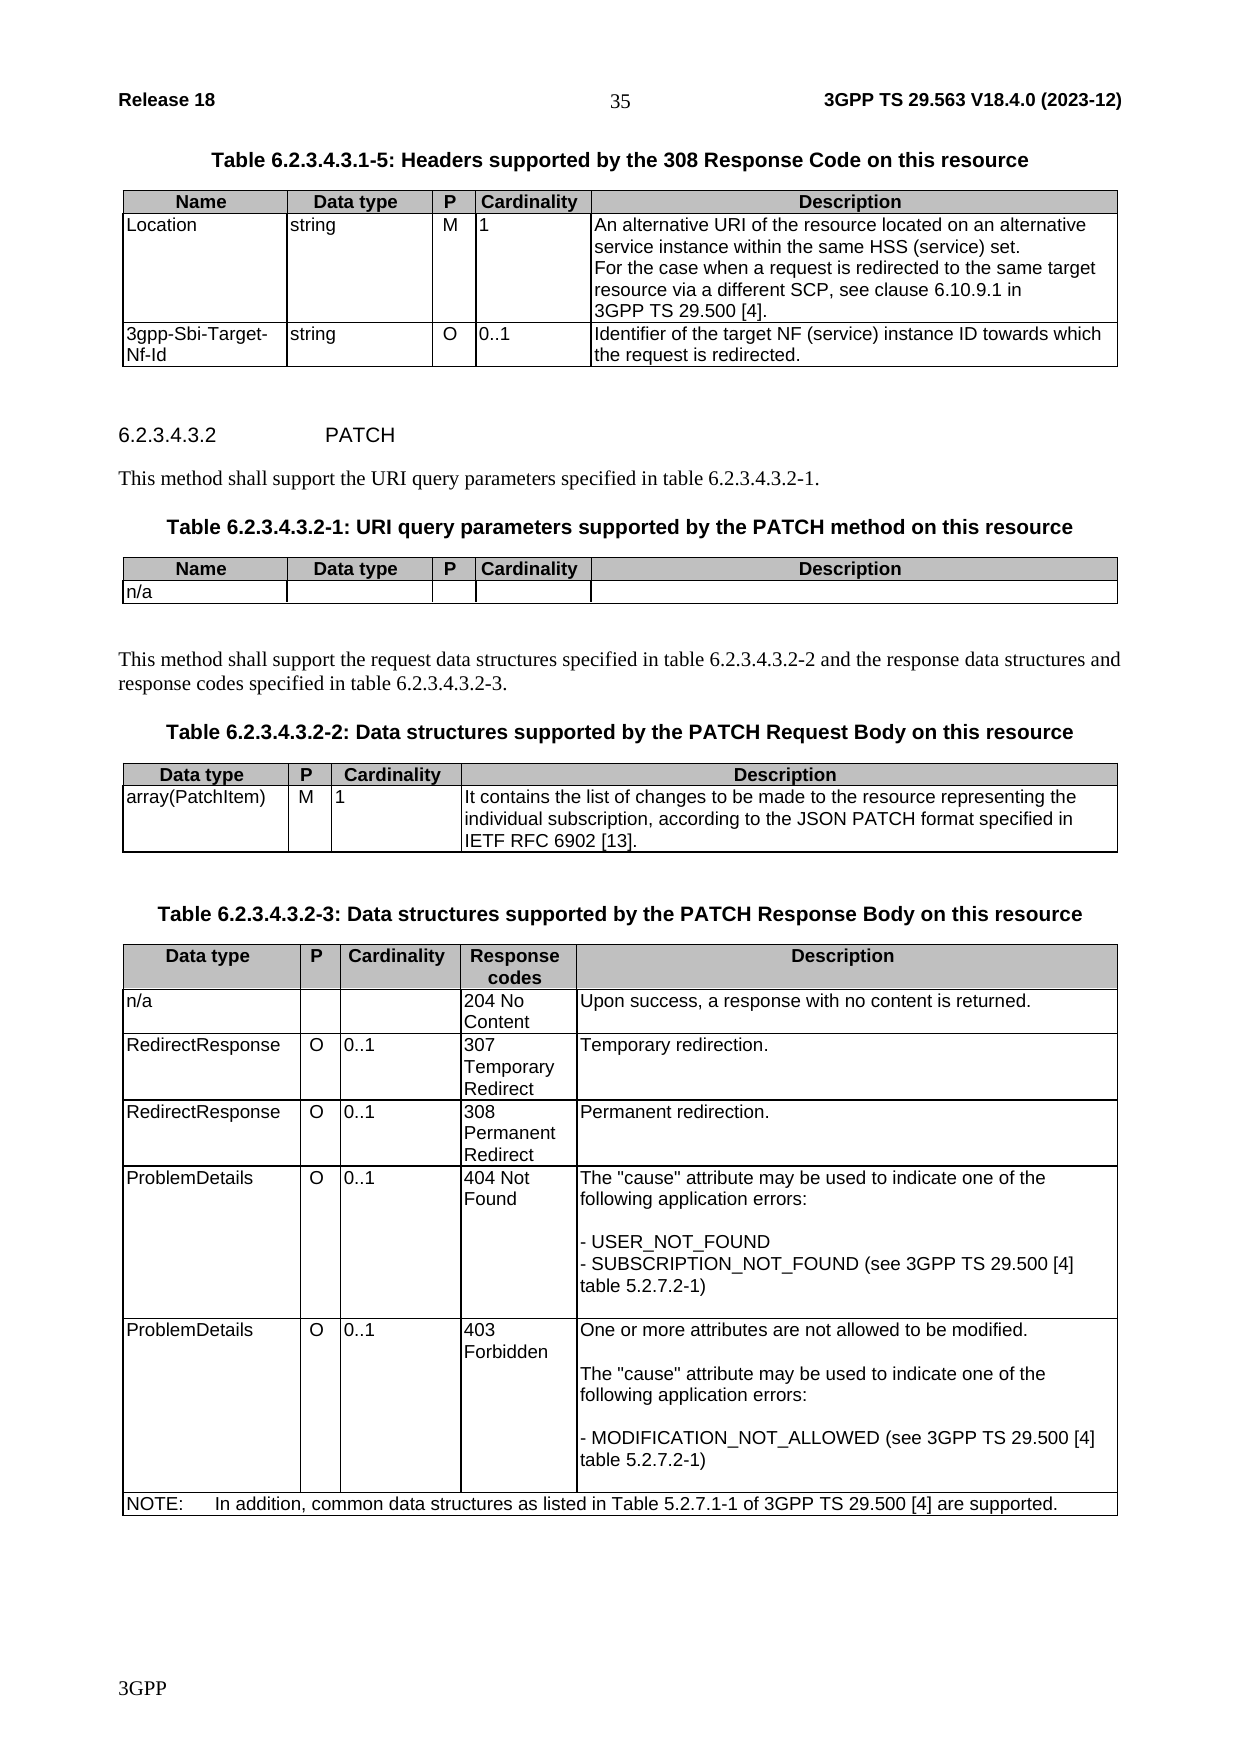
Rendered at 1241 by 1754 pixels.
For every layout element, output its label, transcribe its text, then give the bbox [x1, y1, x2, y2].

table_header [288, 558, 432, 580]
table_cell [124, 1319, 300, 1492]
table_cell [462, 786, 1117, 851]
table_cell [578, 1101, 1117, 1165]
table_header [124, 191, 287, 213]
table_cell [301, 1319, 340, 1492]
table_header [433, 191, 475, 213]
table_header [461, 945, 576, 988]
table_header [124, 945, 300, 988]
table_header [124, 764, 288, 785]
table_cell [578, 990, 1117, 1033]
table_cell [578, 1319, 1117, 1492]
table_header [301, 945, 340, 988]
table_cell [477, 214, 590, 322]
text Table 6.2.3.4.3.1-5: Headers supported by the 308 Response Code on this resource [118, 147, 1122, 171]
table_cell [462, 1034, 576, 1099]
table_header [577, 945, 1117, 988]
text Table 6.2.3.4.3.2-3: Data structures supported by the PATCH Response Body on this resource [118, 902, 1122, 926]
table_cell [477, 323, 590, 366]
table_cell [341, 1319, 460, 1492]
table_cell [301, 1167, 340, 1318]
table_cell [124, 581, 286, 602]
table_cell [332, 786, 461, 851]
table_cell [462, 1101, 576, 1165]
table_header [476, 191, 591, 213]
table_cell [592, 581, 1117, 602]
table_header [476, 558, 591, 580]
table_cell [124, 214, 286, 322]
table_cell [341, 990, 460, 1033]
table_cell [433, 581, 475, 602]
text 6.2.3.4.3.2 PATCH [118, 423, 1122, 447]
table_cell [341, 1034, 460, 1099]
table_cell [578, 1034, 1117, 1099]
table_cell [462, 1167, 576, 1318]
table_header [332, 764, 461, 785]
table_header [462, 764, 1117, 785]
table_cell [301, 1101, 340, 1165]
text This method shall support the URI query parameters specified in table 6.2.3.4.3.2-1. [118, 465, 1122, 489]
text This method shall support the request data structures specified in table 6.2.3.4.3.2-2 and the response data structures and response codes specified in table 6.2.3.4.3.2-3. [118, 647, 1122, 695]
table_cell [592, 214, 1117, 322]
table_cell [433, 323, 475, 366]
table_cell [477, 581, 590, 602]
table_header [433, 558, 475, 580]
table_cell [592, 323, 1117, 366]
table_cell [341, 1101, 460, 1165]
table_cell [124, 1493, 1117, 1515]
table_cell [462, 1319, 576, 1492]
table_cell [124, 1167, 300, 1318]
text Table 6.2.3.4.3.2-2: Data structures supported by the PATCH Request Body on this resource [118, 720, 1122, 744]
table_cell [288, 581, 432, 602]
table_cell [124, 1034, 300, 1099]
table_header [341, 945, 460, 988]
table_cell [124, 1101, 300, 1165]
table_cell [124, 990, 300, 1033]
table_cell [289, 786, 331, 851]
text Table 6.2.3.4.3.2-1: URI query parameters supported by the PATCH method on this resource [118, 514, 1122, 538]
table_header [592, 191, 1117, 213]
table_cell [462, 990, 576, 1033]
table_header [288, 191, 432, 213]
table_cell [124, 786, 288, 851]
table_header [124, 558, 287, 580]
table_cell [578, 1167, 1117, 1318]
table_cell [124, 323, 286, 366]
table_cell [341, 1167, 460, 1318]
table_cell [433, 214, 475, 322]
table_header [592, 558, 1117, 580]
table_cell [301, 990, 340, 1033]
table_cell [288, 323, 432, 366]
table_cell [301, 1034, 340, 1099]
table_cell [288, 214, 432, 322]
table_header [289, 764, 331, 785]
